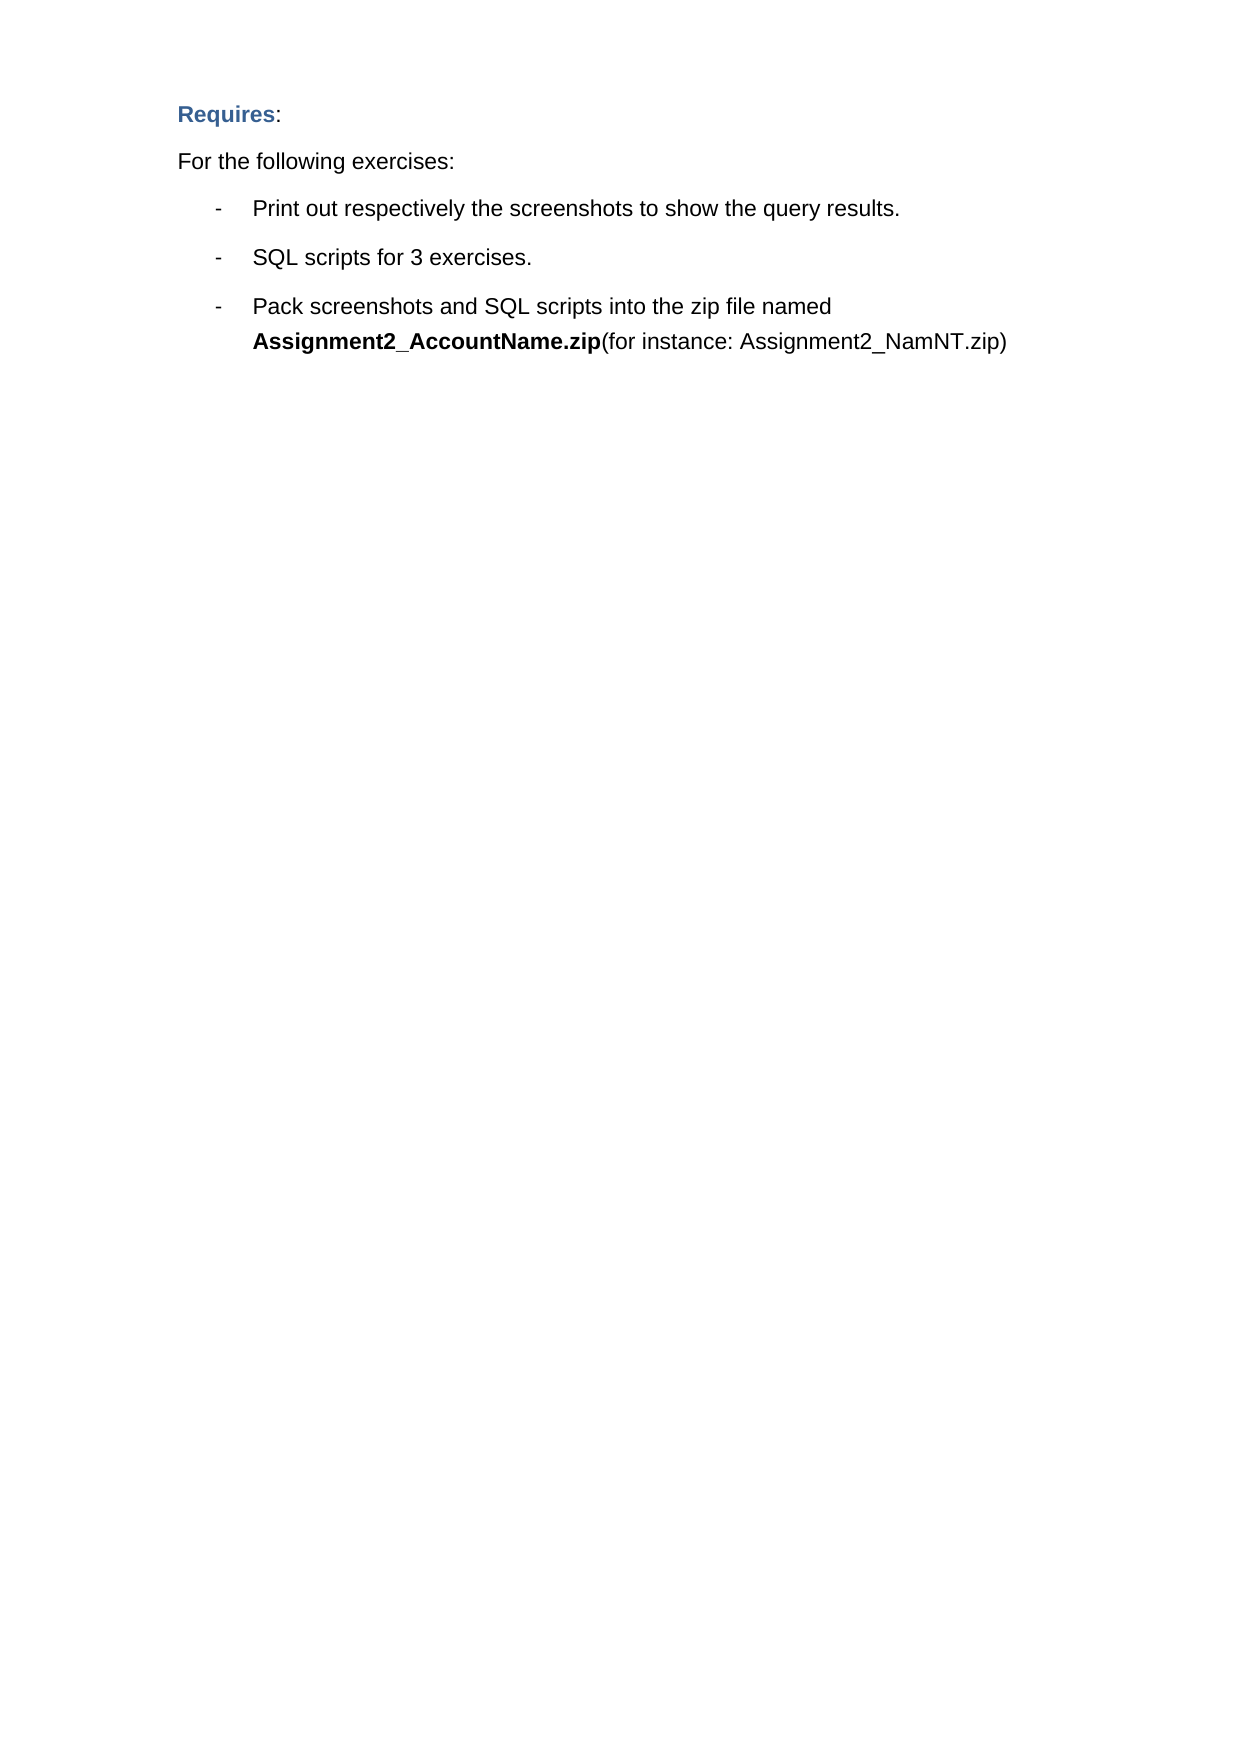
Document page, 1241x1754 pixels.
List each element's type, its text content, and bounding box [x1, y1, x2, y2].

list SQL scripts for 3 exercises. [215, 243, 1152, 271]
list Pack screenshots and SQL scripts into the zip file named Assignment2_AccountName.zip(for instance: Assignment2_NamNT.zip) [215, 292, 1152, 354]
text Requires: [177, 101, 1152, 127]
list Print out respectively the screenshots to show the query results. [215, 194, 1152, 222]
text For the following exercises: [177, 148, 1152, 174]
